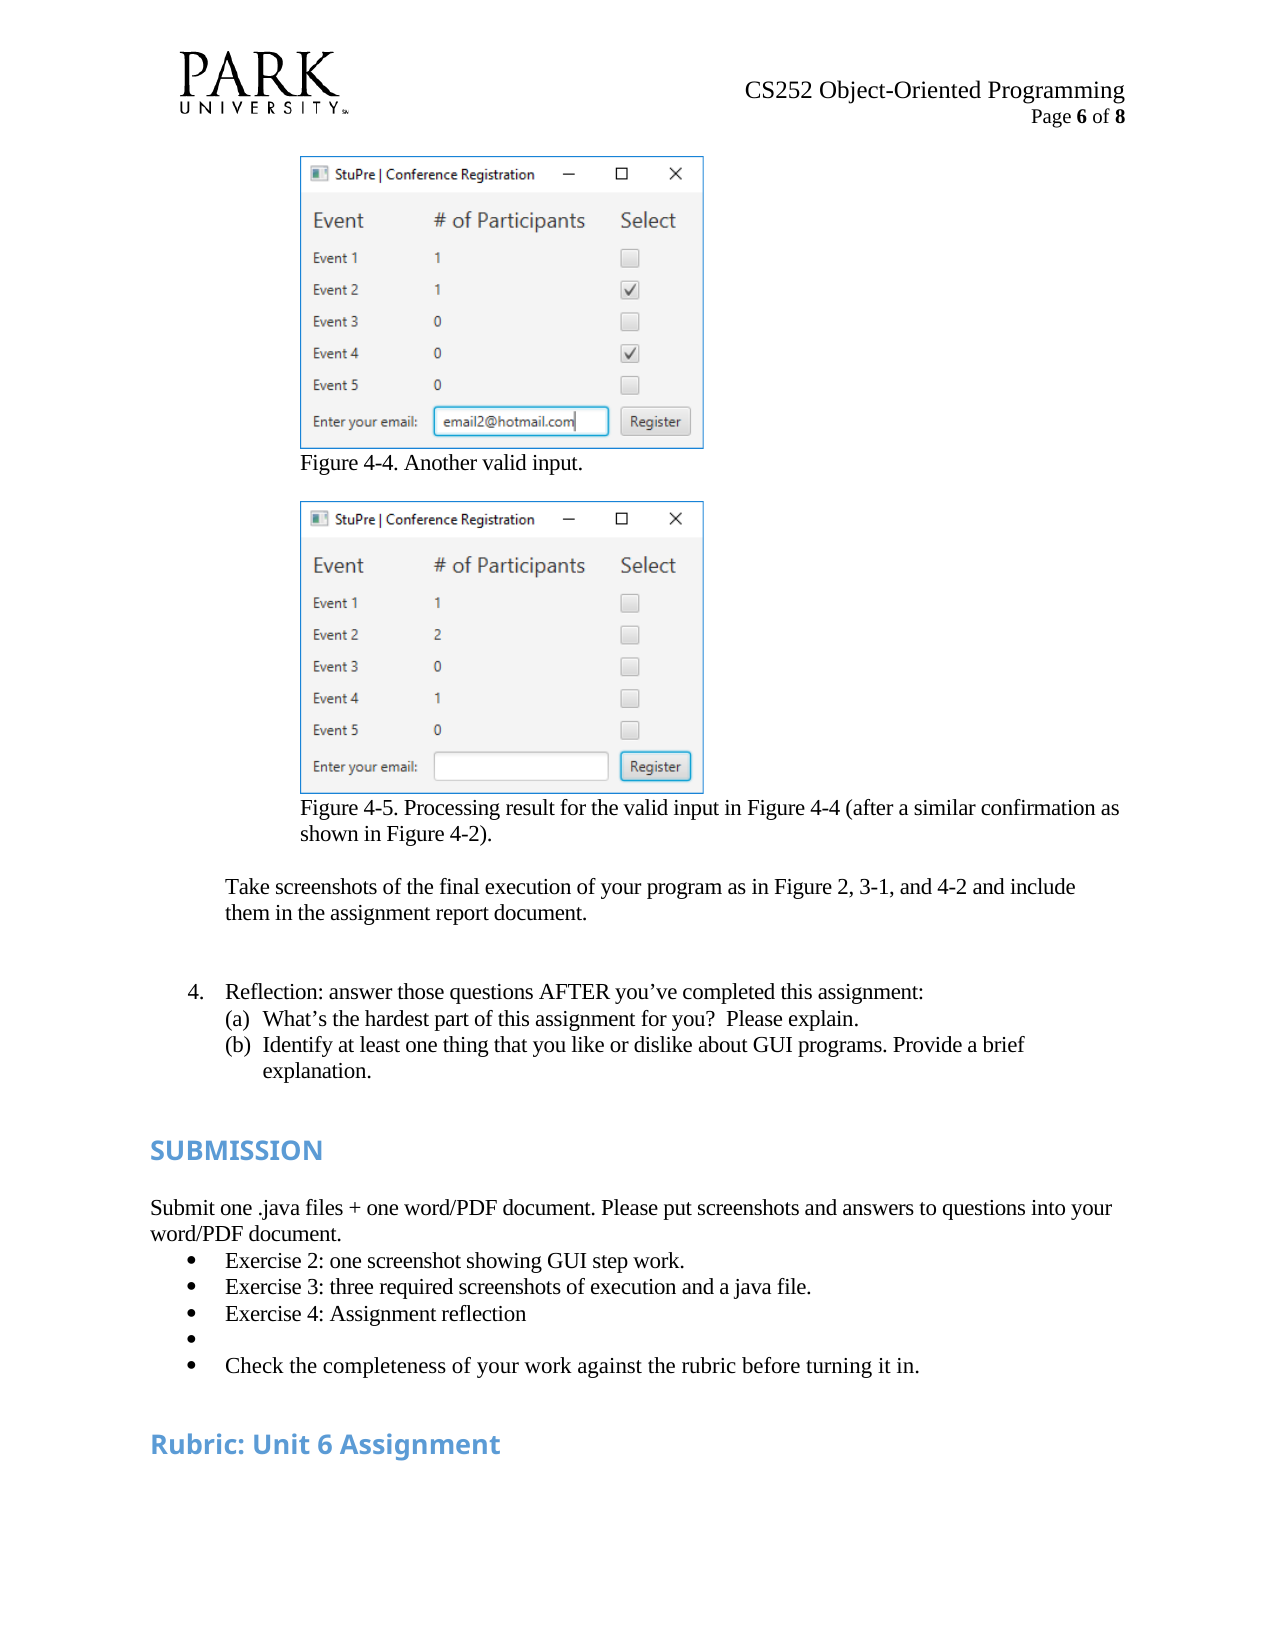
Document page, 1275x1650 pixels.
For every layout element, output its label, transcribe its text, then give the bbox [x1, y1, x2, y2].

picture [179, 51, 349, 114]
list Check the completeness of your work against the rubric before turning it in. [187, 1352, 1125, 1379]
subtitle SUBMISSION [150, 1131, 1125, 1168]
list Reflection: answer those questions AFTER you’ve completed this assignment: [187, 978, 1125, 1005]
list Exercise 4: Assignment reflection [187, 1299, 1125, 1326]
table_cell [214, 156, 1136, 847]
list What’s the hardest part of this assignment for you? Please explain. [225, 1005, 1125, 1031]
list Exercise 3: three required screenshots of execution and a java file. [187, 1273, 1125, 1299]
list Identify at least one thing that you like or dislike about GUI programs. Provide a brief explanation. [225, 1031, 1125, 1084]
subtitle Rubric: Unit 6 Assignment [150, 1426, 1125, 1463]
picture [300, 156, 704, 449]
picture [300, 501, 704, 794]
list Take screenshots of the final execution of your program as in Figure 2, 3-1, and 4-2 and include them in the assignment report document. [225, 873, 1125, 926]
list Exercise 2: one screenshot showing GUI step work. [187, 1247, 1125, 1273]
text Submit one .java files + one word/PDF document. Please put screenshots and answers to questions into your word/PDF document. [150, 1194, 1125, 1247]
